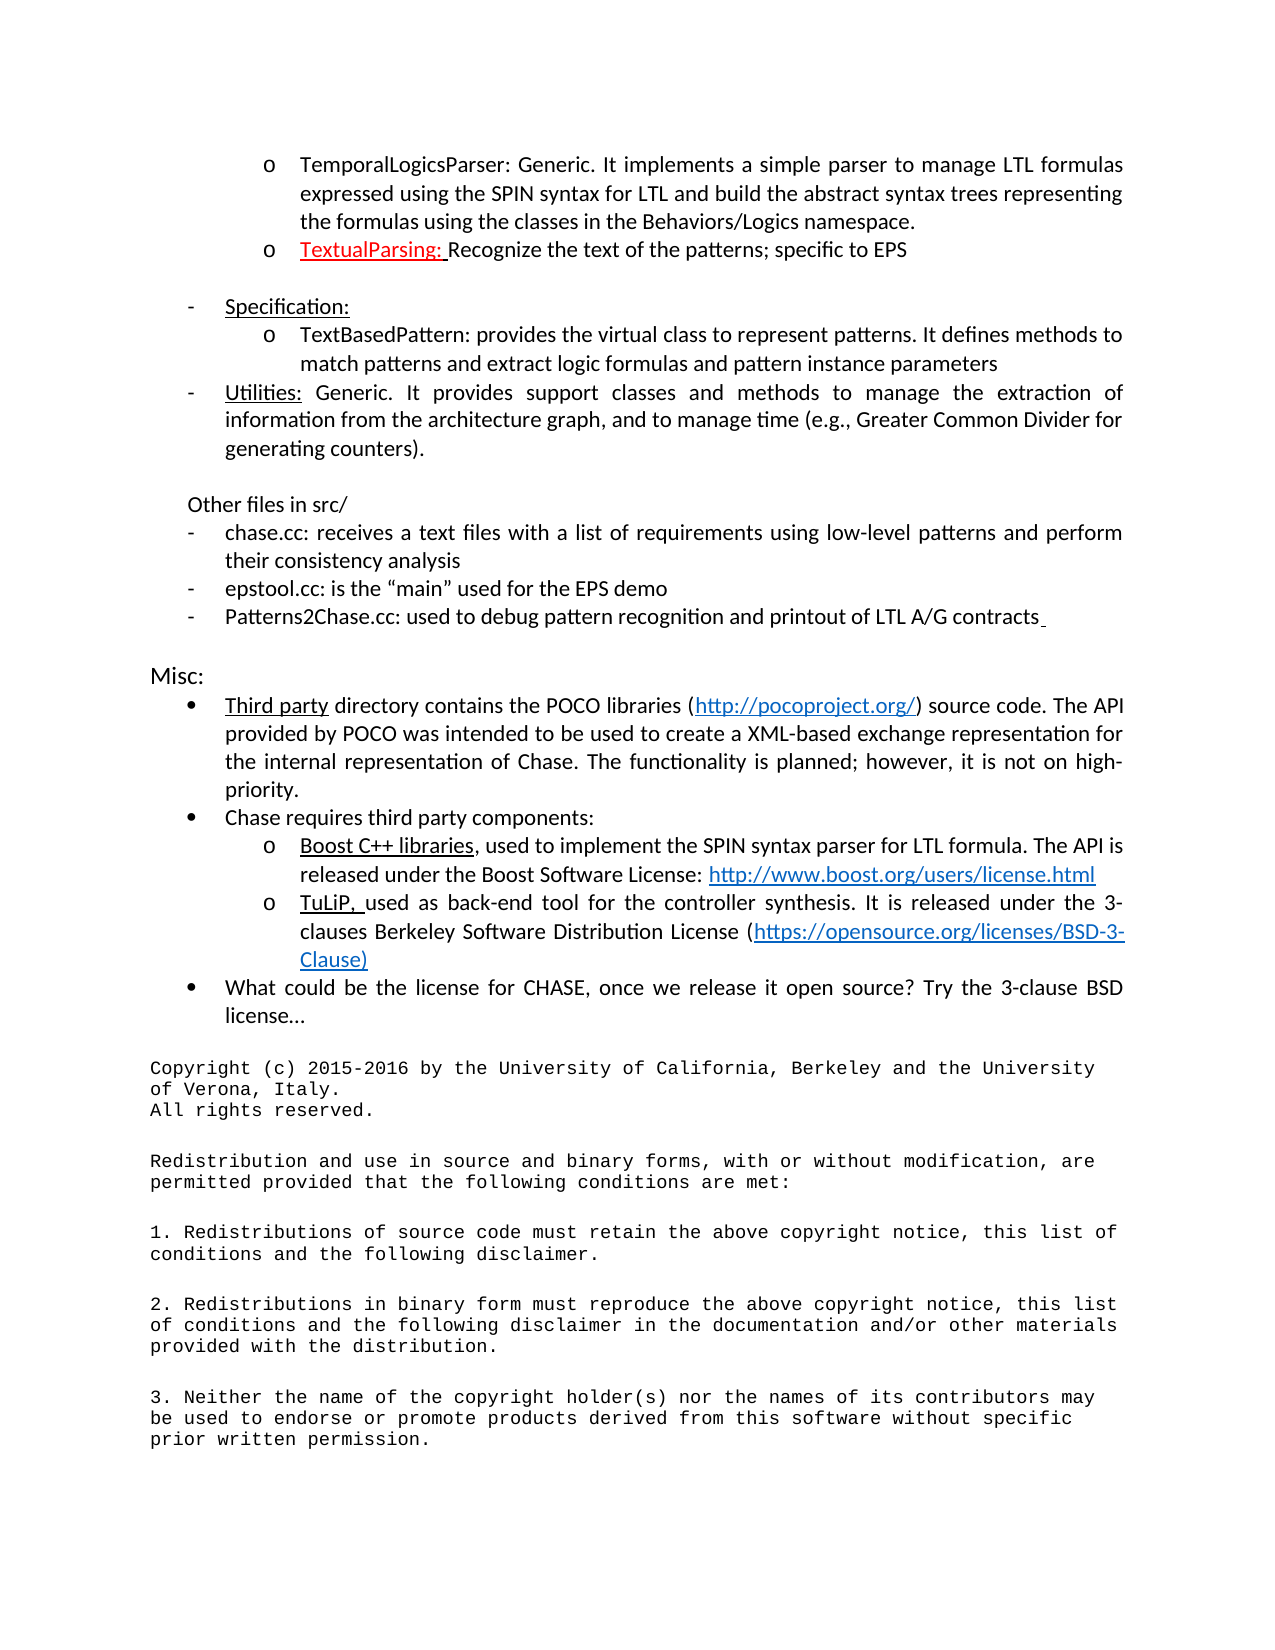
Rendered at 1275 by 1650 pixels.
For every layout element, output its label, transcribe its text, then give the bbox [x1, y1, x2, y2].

list Patterns2Chase.cc: used to debug pattern recognition and printout of LTL A/G contracts [187, 602, 1125, 630]
list TextBasedPattern: provides the virtual class to represent patterns. It defines methods to match patterns and extract logic formulas and pattern instance parameters [262, 320, 1125, 378]
text Redistribution and use in source and binary forms, with or without modification, are permitted provided that the following conditions are met: [150, 1151, 1125, 1194]
list Boost C++ libraries, used to implement the SPIN syntax parser for LTL formula. The API is released under the Boost Software License: http://www.boost.org/users/license.html [262, 831, 1125, 888]
list What could be the license for CHASE, once we release it open source? Try the 3-clause BSD license… [187, 973, 1125, 1029]
list Third party directory contains the POCO libraries (http://pocoproject.org/) source code. The API provided by POCO was intended to be used to create a XML-based exchange representation for the internal representation of Chase. The functionality is planned; however, it is not on high-priority. [187, 691, 1125, 803]
list Chase requires third party components: [187, 803, 1125, 831]
text 2. Redistributions in binary form must reproduce the above copyright notice, this list of conditions and the following disclaimer in the documentation and/or other materials provided with the distribution. [150, 1295, 1125, 1358]
list epstool.cc: is the “main” used for the EPS demo [187, 574, 1125, 602]
text Misc: [150, 660, 1125, 691]
text Other files in src/ [187, 490, 1125, 518]
list chase.cc: receives a text files with a list of requirements using low-level patterns and perform their consistency analysis [187, 518, 1125, 574]
list Utilities: Generic. It provides support classes and methods to manage the extraction of information from the architecture graph, and to manage time (e.g., Greater Common Divider for generating counters). [187, 378, 1125, 462]
list TemporalLogicsParser: Generic. It implements a simple parser to manage LTL formulas expressed using the SPIN syntax for LTL and build the abstract syntax trees representing the formulas using the classes in the Behaviors/Logics namespace. [262, 150, 1125, 235]
text 1. Redistributions of source code must retain the above copyright notice, this list of conditions and the following disclaimer. [150, 1223, 1125, 1266]
list TuLiP, used as back-end tool for the controller synthesis. It is released under the 3-clauses Berkeley Software Distribution License (https://opensource.org/licenses/BSD-3-Clause) [262, 888, 1125, 973]
text 3. Neither the name of the copyright holder(s) nor the names of its contributors may be used to endorse or promote products derived from this software without specific prior written permission. [150, 1388, 1125, 1451]
list Specification: [187, 292, 1125, 320]
text Copyright (c) 2015-2016 by the University of California, Berkeley and the University of Verona, Italy. All rights reserved. [150, 1058, 1125, 1122]
list TextualParsing: Recognize the text of the patterns; specific to EPS [262, 235, 1125, 264]
